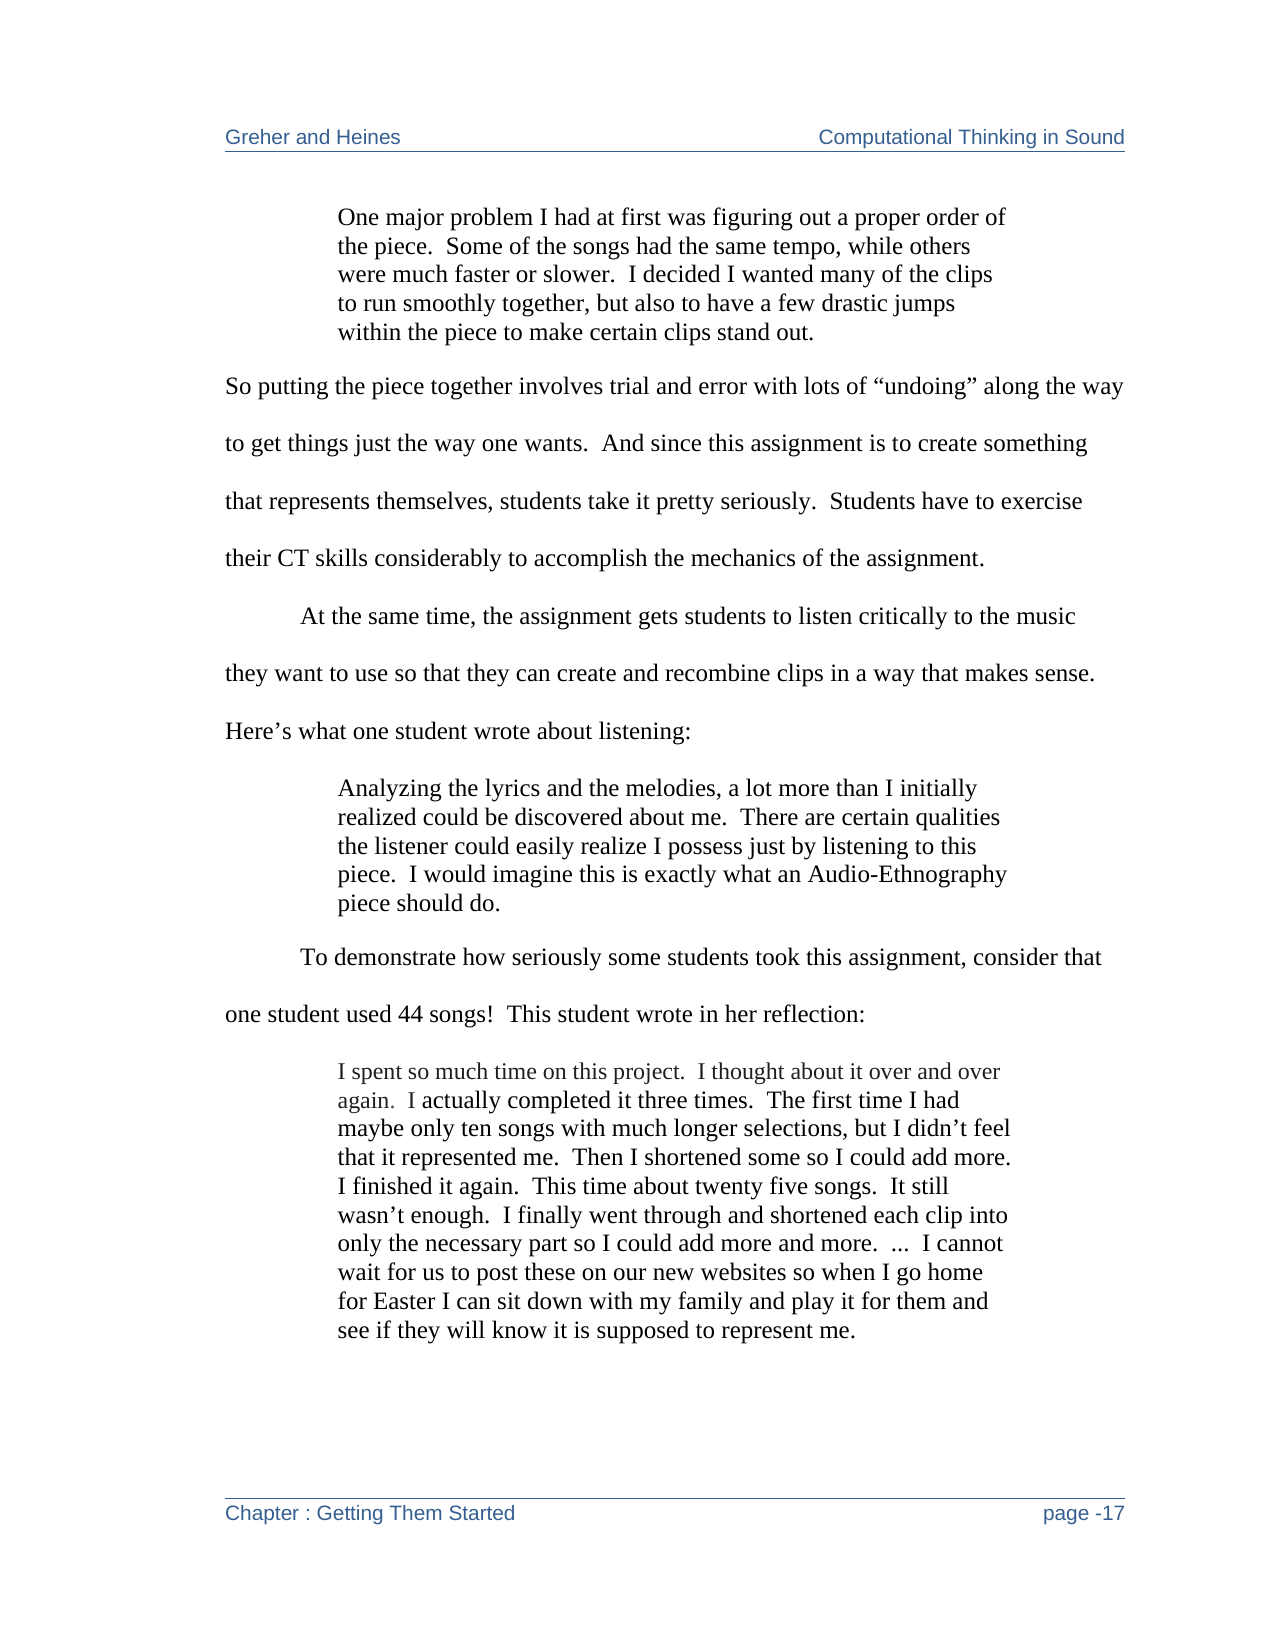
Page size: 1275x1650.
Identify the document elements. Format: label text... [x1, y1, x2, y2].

text To demonstrate how seriously some students took this assignment, consider that one student used 44 songs! This student wrote in her reflection: [225, 942, 1125, 1028]
text Analyzing the lyrics and the melodies, a lot more than I initially realized could be discovered about me. There are certain qualities the listener could easily realize I possess just by listening to this piece. I would imagine this is exactly what an Audio-Ethnography piece should do. [337, 773, 1012, 917]
text So putting the piece together involves trial and error with lots of “undoing” along the way to get things just the way one wants. And since this assignment is to create something that represents themselves, students take it pretty seriously. Students have to exercise their CT skills considerably to accomplish the mechanics of the assignment. [225, 371, 1125, 572]
text At the same time, the assignment gets students to listen critically to the music they want to use so that they can create and recombine clips in a way that makes sense. Here’s what one student wrote about listening: [225, 601, 1125, 744]
text One major problem I had at first was figuring out a proper order of the piece. Some of the songs had the same tempo, while others were much faster or slower. I decided I wanted many of the clips to run smoothly together, but also to have a few drastic jumps within the piece to make certain clips stand out. [337, 202, 1012, 346]
text I spent so much time on this project. I thought about it over and over again. I actually completed it three times. The first time I had maybe only ten songs with much longer selections, but I didn’t feel that it represented me. Then I shortened some so I could add more. I finished it again. This time about twenty five songs. It still wasn’t enough. I finally went through and shortened each clip into only the necessary part so I could add more and more. ... I cannot wait for us to post these on our new websites so when I go home for Easter I can sit down with my family and play it for them and see if they will know it is supposed to represent me. [337, 1057, 1012, 1343]
